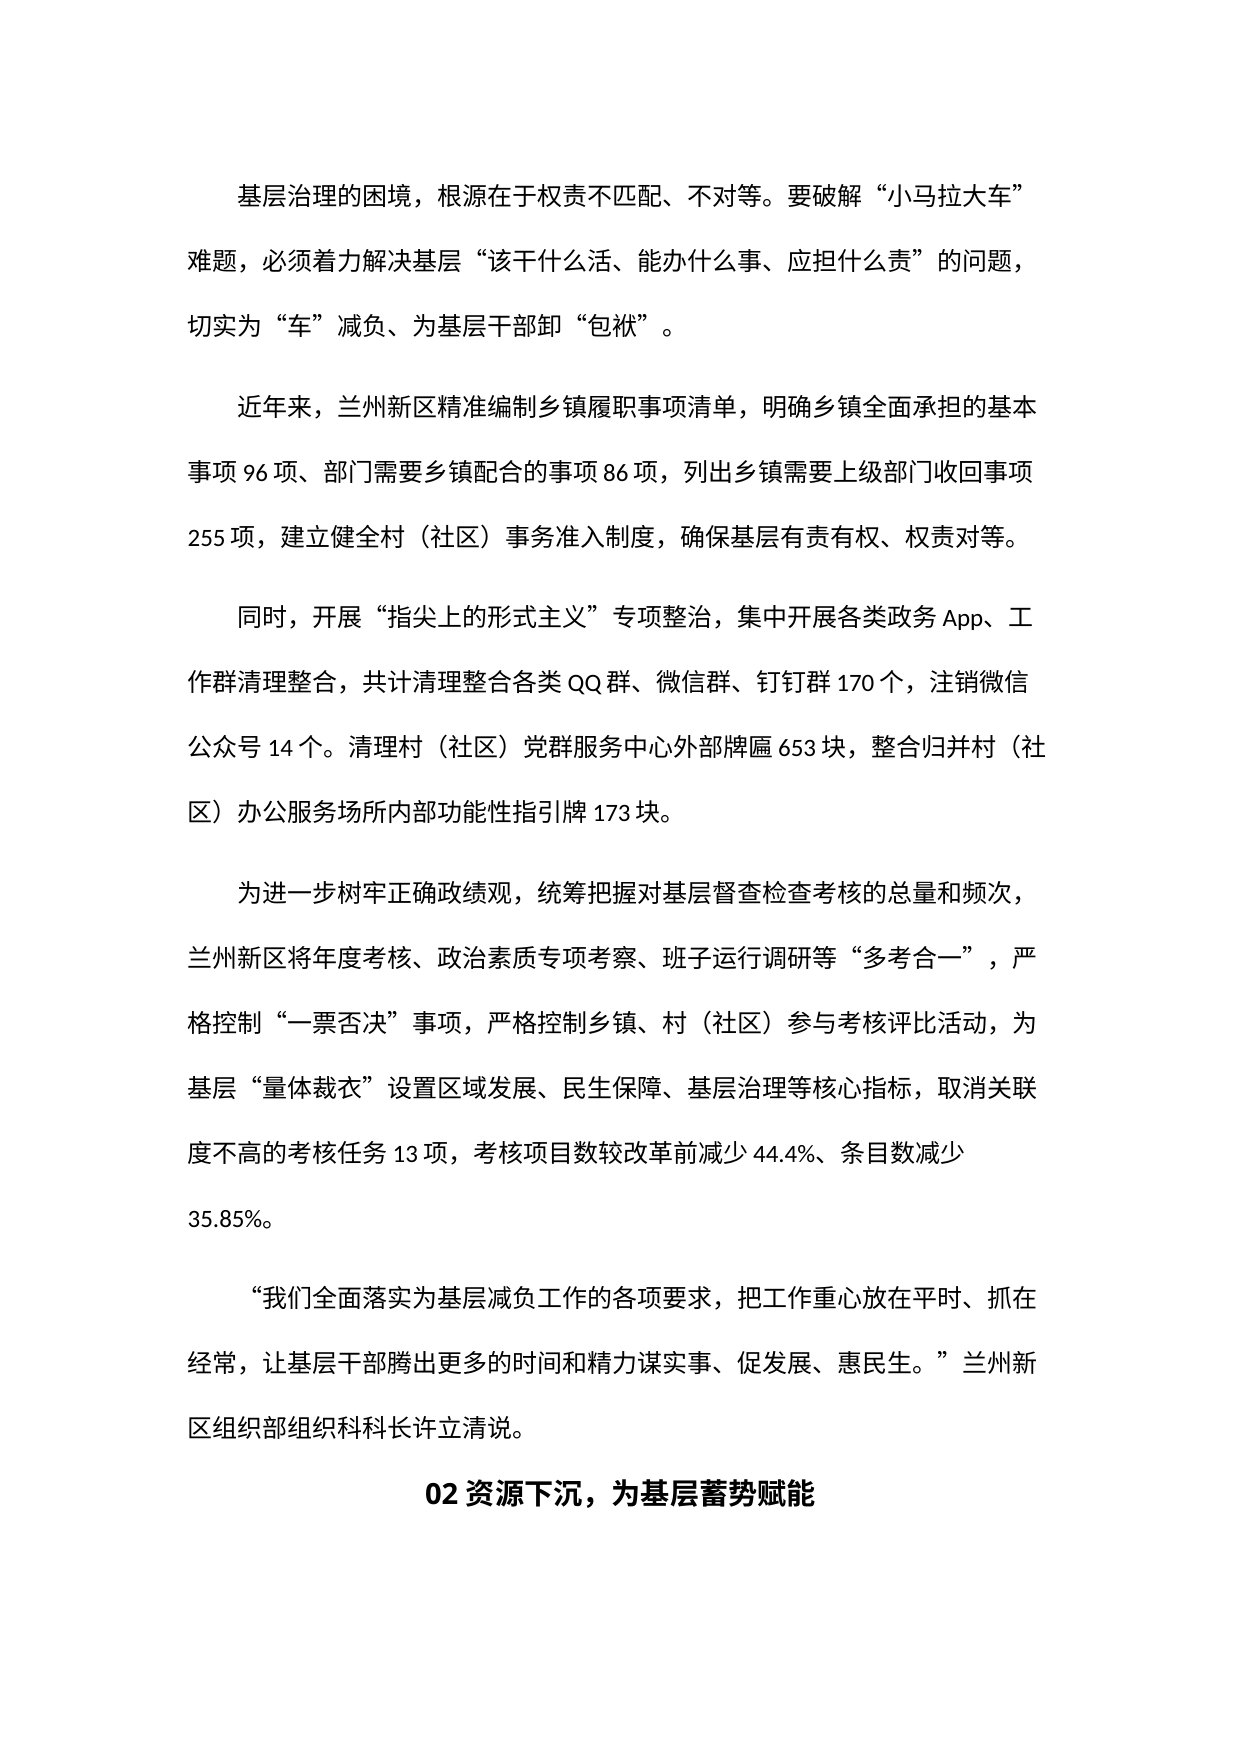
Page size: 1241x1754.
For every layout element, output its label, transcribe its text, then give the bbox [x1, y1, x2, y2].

text 近年来，兰州新区精准编制乡镇履职事项清单，明确乡镇全面承担的基本事项96项、部门需要乡镇配合的事项86项，列出乡镇需要上级部门收回事项255项，建立健全村（社区）事务准入制度，确保基层有责有权、权责对等。 [187, 373, 1053, 568]
text 基层治理的困境，根源在于权责不匹配、不对等。要破解“小马拉大车”难题，必须着力解决基层“该干什么活、能办什么事、应担什么责”的问题，切实为“车”减负、为基层干部卸“包袱”。 [187, 162, 1053, 357]
text 为进一步树牢正确政绩观，统筹把握对基层督查检查考核的总量和频次，兰州新区将年度考核、政治素质专项考察、班子运行调研等“多考合一”，严格控制“一票否决”事项，严格控制乡镇、村（社区）参与考核评比活动，为基层“量体裁衣”设置区域发展、民生保障、基层治理等核心指标，取消关联度不高的考核任务13项，考核项目数较改革前减少44.4%、条目数减少35.85%。 [187, 859, 1053, 1249]
text “我们全面落实为基层减负工作的各项要求，把工作重心放在平时、抓在经常，让基层干部腾出更多的时间和精力谋实事、促发展、惠民生。”兰州新区组织部组织科科长许立清说。 [187, 1264, 1053, 1459]
text 同时，开展“指尖上的形式主义”专项整治，集中开展各类政务App、工作群清理整合，共计清理整合各类QQ群、微信群、钉钉群170个，注销微信公众号14个。清理村（社区）党群服务中心外部牌匾653块，整合归并村（社区）办公服务场所内部功能性指引牌173块。 [187, 583, 1053, 843]
text 02 资源下沉，为基层蓄势赋能 [187, 1459, 1053, 1524]
